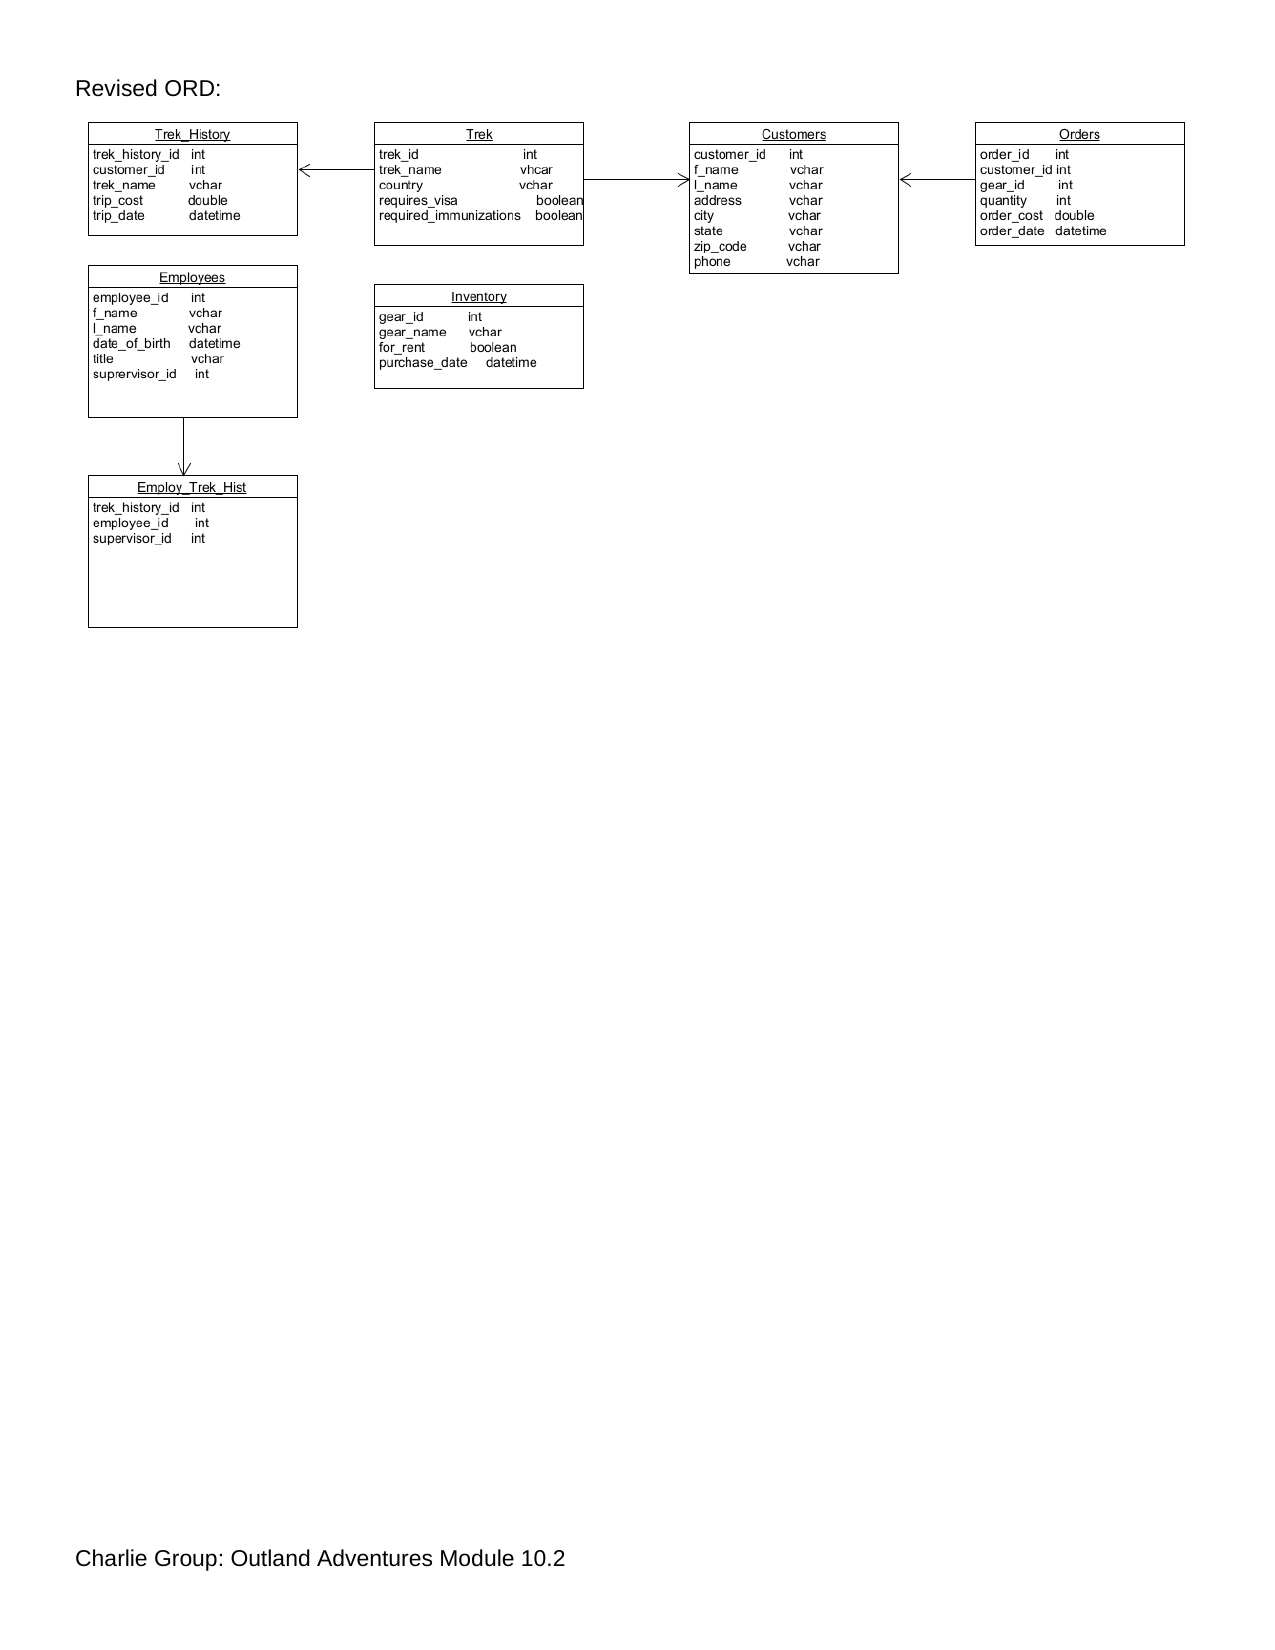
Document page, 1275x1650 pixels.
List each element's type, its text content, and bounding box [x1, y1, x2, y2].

text Revised ORD: [75, 75, 1200, 101]
picture [75, 105, 1200, 649]
